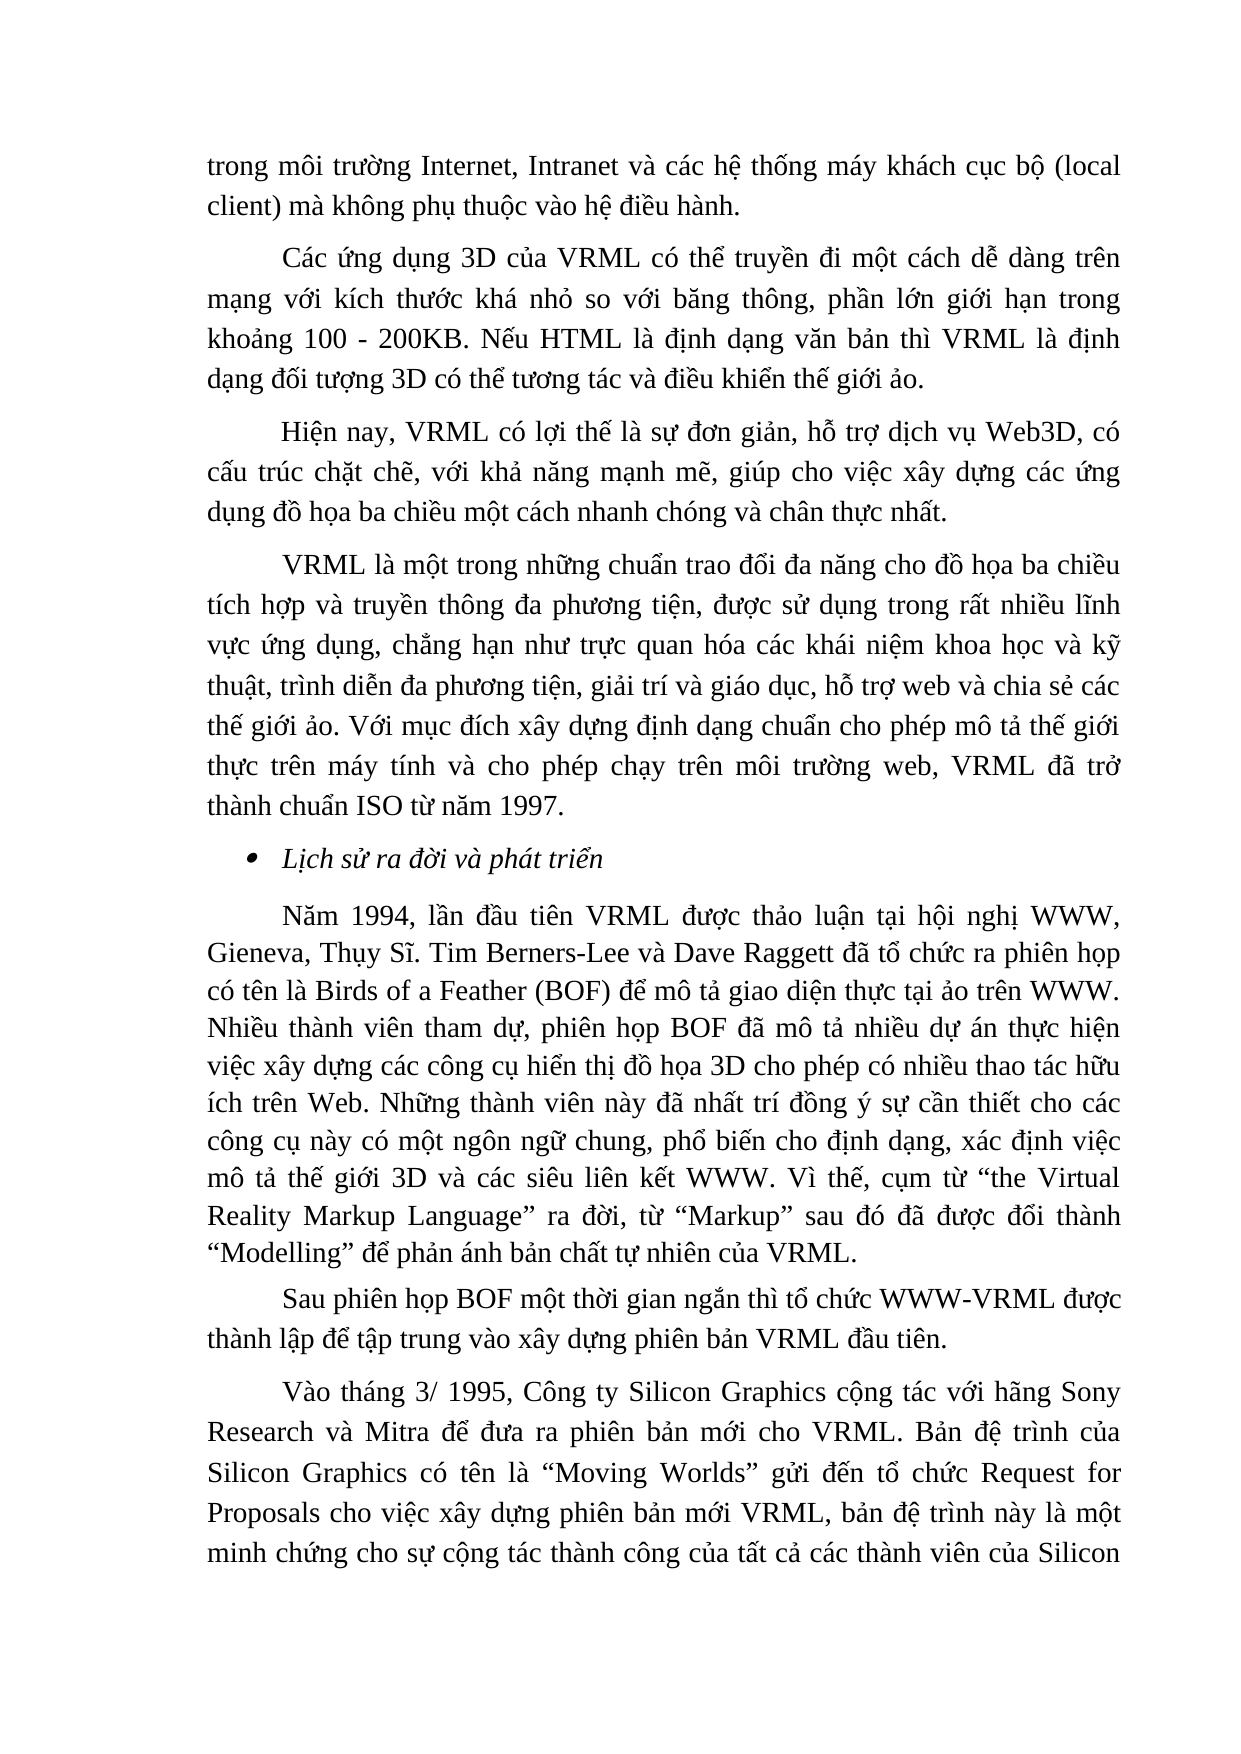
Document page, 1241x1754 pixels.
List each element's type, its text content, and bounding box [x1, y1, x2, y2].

text Sau phiên họp BOF một thời gian ngắn thì tổ chức WWW-VRML được thành lập để tập trung vào xây dựng phiên bản VRML đầu tiên. [207, 1281, 1122, 1355]
list Lịch sử ra đời và phát triển [244, 841, 1122, 875]
text VRML là một trong những chuẩn trao đổi đa năng cho đồ họa ba chiều tích hợp và truyền thông đa phương tiện, được sử dụng trong rất nhiều lĩnh vực ứng dụng, chẳng hạn như trực quan hóa các khái niệm khoa học và kỹ thuật, trình diễn đa phương tiện, giải trí và giáo dục, hỗ trợ web và chia sẻ các thế giới ảo. Với mục đích xây dựng định dạng chuẩn cho phép mô tả thế giới thực trên máy tính và cho phép chạy trên môi trường web, VRML đã trở thành chuẩn ISO từ năm 1997. [207, 547, 1122, 822]
text Các ứng dụng 3D của VRML có thể truyền đi một cách dễ dàng trên mạng với kích thước khá nhỏ so với băng thông, phần lớn giới hạn trong khoảng 100 - 200KB. Nếu HTML là định dạng văn bản thì VRML là định dạng đối tượng 3D có thể tương tác và điều khiển thế giới ảo. [207, 241, 1122, 395]
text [207, 1374, 1122, 1569]
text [207, 148, 1122, 221]
text Năm 1994, lần đầu tiên VRML được thảo luận tại hội nghị WWW, Gieneva, Thụy Sĩ. Tim Berners-Lee và Dave Raggett đã tổ chức ra phiên họp có tên là Birds of a Feather (BOF) để mô tả giao diện thực tại ảo trên WWW. Nhiều thành viên tham dự, phiên họp BOF đã mô tả nhiều dự án thực hiện việc xây dựng các công cụ hiển thị đồ họa 3D cho phép có nhiều thao tác hữu ích trên Web. Những thành viên này đã nhất trí đồng ý sự cần thiết cho các công cụ này có một ngôn ngữ chung, phổ biến cho định dạng, xác định việc mô tả thế giới 3D và các siêu liên kết WWW. Vì thế, cụm từ “the Virtual Reality Markup Language” ra đời, từ “Markup” sau đó đã được đổi thành “Modelling” để phản ánh bản chất tự nhiên của VRML. [207, 894, 1122, 1269]
text Hiện nay, VRML có lợi thế là sự đơn giản, hỗ trợ dịch vụ Web3D, có cấu trúc chặt chẽ, với khả năng mạnh mẽ, giúp cho việc xây dựng các ứng dụng đồ họa ba chiều một cách nhanh chóng và chân thực nhất. [207, 414, 1122, 528]
